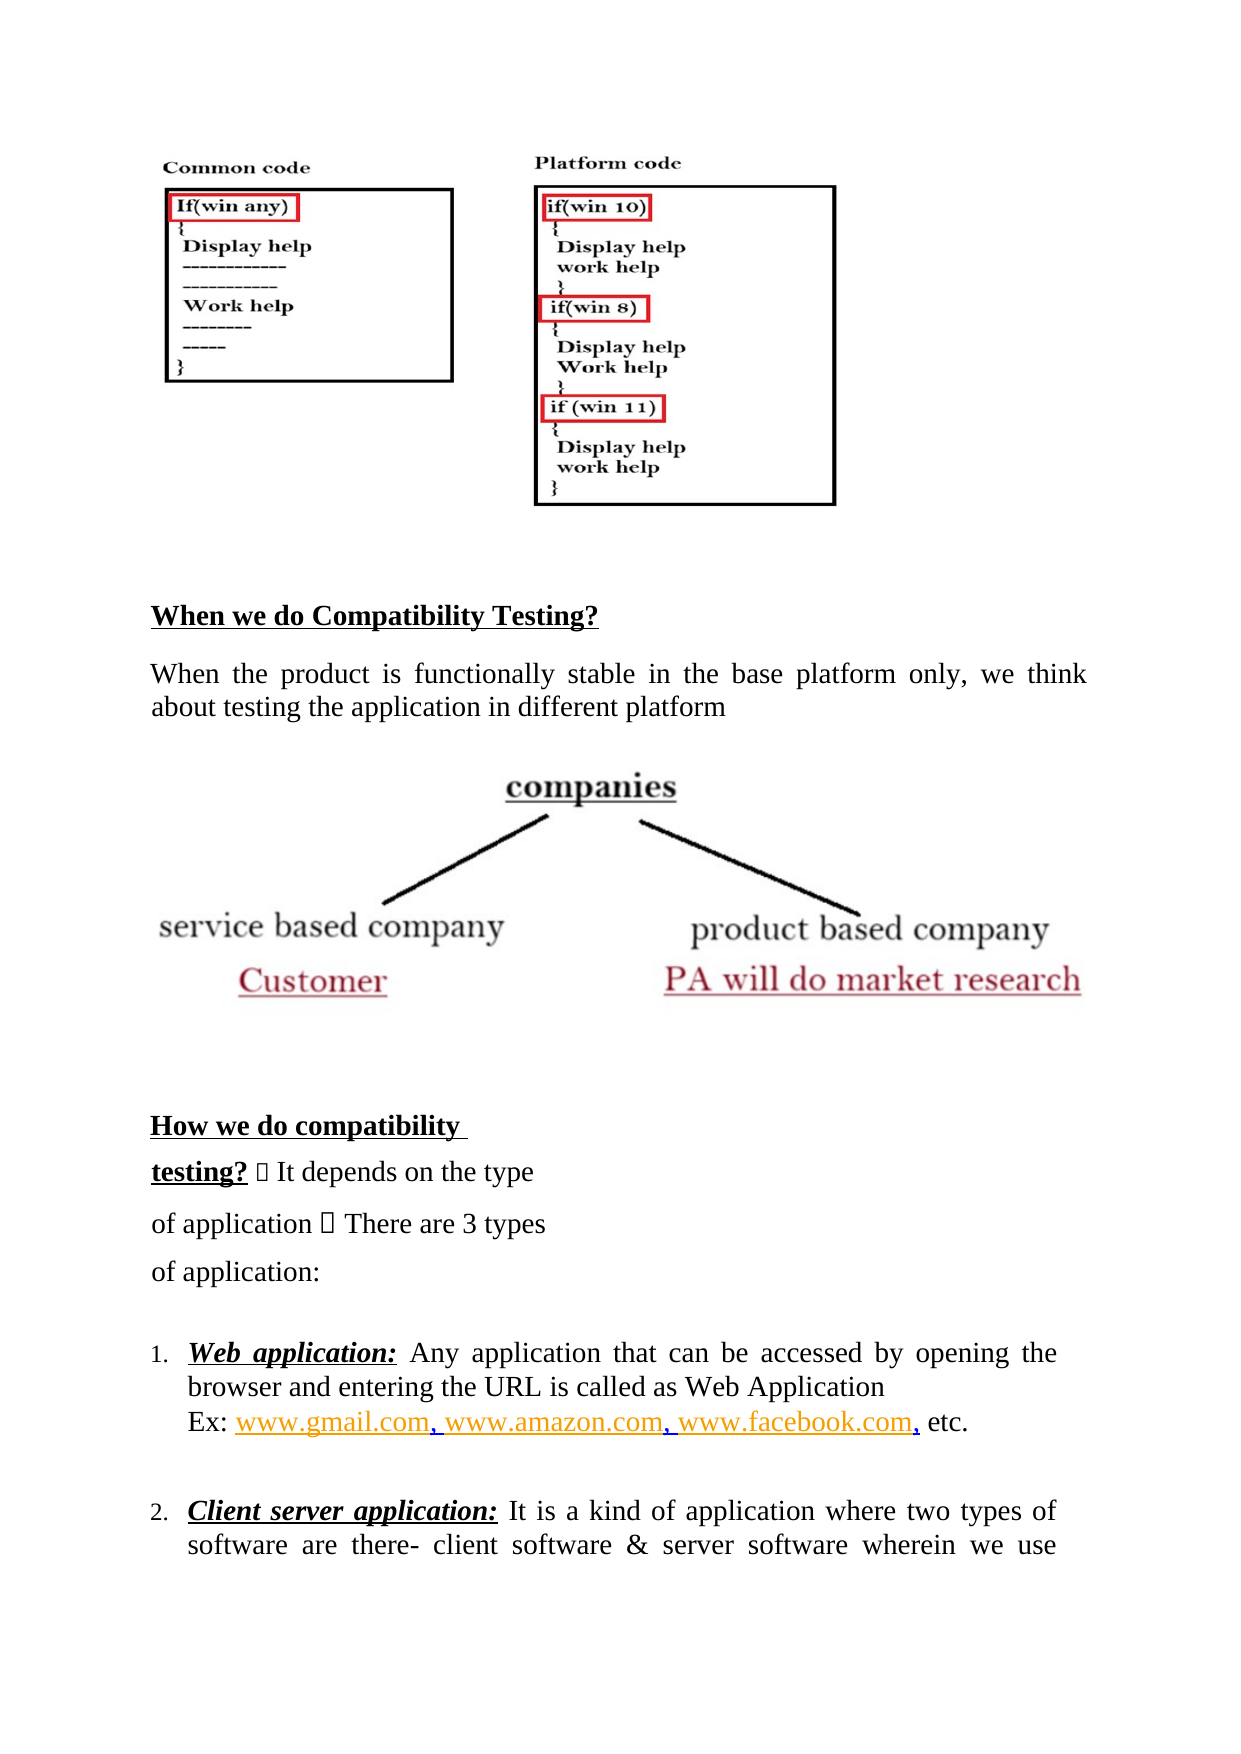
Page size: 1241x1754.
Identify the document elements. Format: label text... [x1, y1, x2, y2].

text When the product is functionally stable in the base platform only, we think about testing the application in different platform [150, 656, 1089, 723]
picture [150, 742, 1090, 1028]
text When we do Compatibility Testing? [150, 598, 1082, 632]
list Web application: Any application that can be accessed by opening the browser and entering the URL is called as Web Application [150, 1335, 1058, 1402]
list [150, 1493, 1058, 1560]
picture [150, 150, 848, 517]
text Ex: www.gmail.com, www.amazon.com, www.facebook.com, etc. [187, 1404, 1090, 1437]
text How we do compatibility testing?  It depends on the type of application  There are 3 types of application: [150, 1108, 546, 1287]
